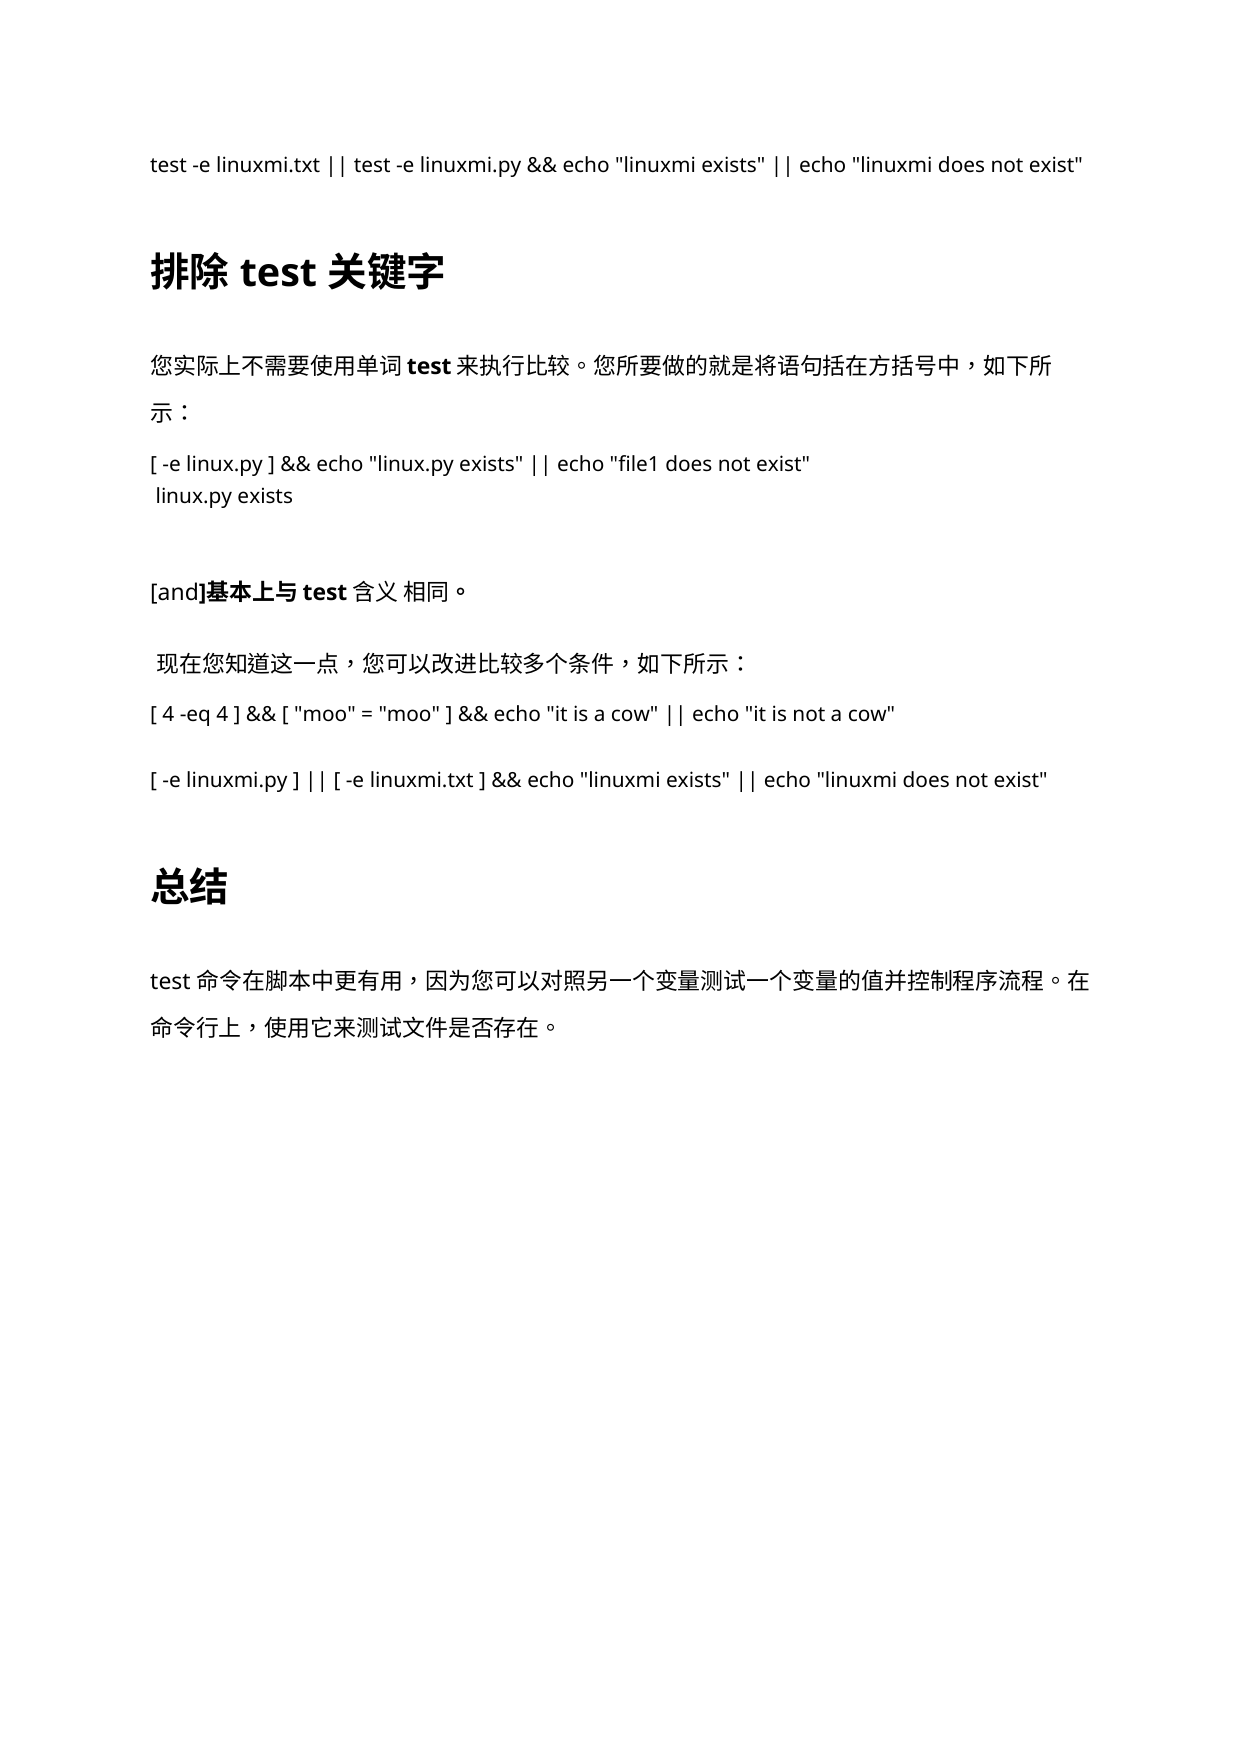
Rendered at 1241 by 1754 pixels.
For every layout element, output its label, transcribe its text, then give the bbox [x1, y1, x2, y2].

subtitle 总结 [150, 859, 1090, 913]
text 现在您知道这一点，您可以改进比较多个条件，如下所示： [150, 647, 1090, 679]
subtitle 排除 test 关键字 [150, 244, 1090, 298]
text 您实际上不需要使用单词test来执行比较。您所要做的就是将语句括在方括号中，如下所示： [150, 350, 1090, 428]
text test 命令在脚本中更有用，因为您可以对照另一个变量测试一个变量的值并控制程序流程。在命令行上，使用它来测试文件是否存在。 [150, 965, 1090, 1043]
text [and]基本上与test含义 相同。 [150, 576, 1090, 607]
